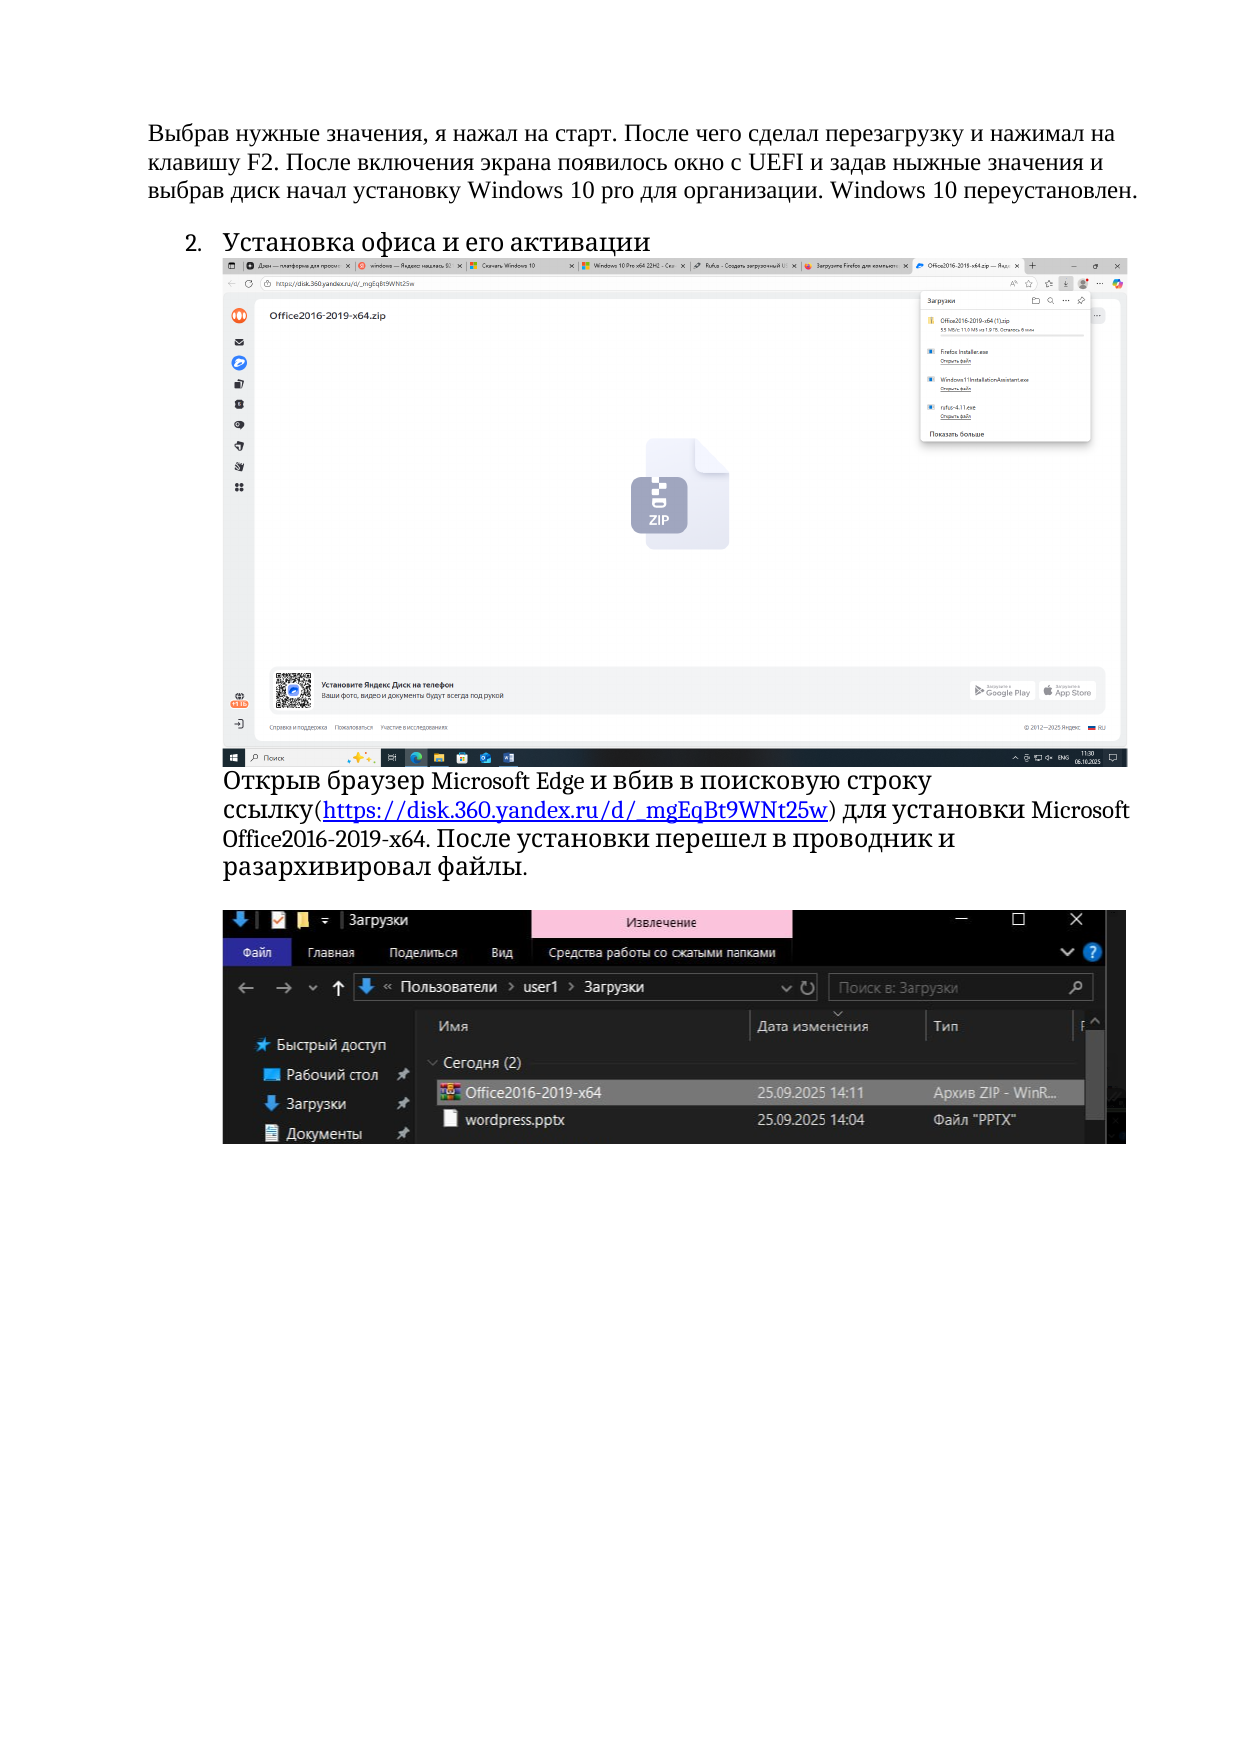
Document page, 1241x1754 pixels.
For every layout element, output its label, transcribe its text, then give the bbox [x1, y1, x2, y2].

text Выбрав нужные значения, я нажал на старт. После чего сделал перезагрузку и нажимал на клавишу F2. После включения экрана появилось окно с UEFI и задав ныжные значения и выбрав диск начал установку Windows 10 pro для организации. Windows 10 переустановлен. [148, 118, 1152, 204]
picture [222, 258, 1128, 767]
list Открыв браузер Microsoft Edge и вбив в поисковую строку ссылку(https://disk.360.yandex.ru/d/_mgEqBt9WNt25w) для установки Microsoft Office2016-2019-x64. После установки перешел в проводник и разархивировал файлы. [223, 767, 1152, 882]
picture [222, 910, 1126, 1144]
list Установка офиса и его активации [185, 229, 1152, 258]
